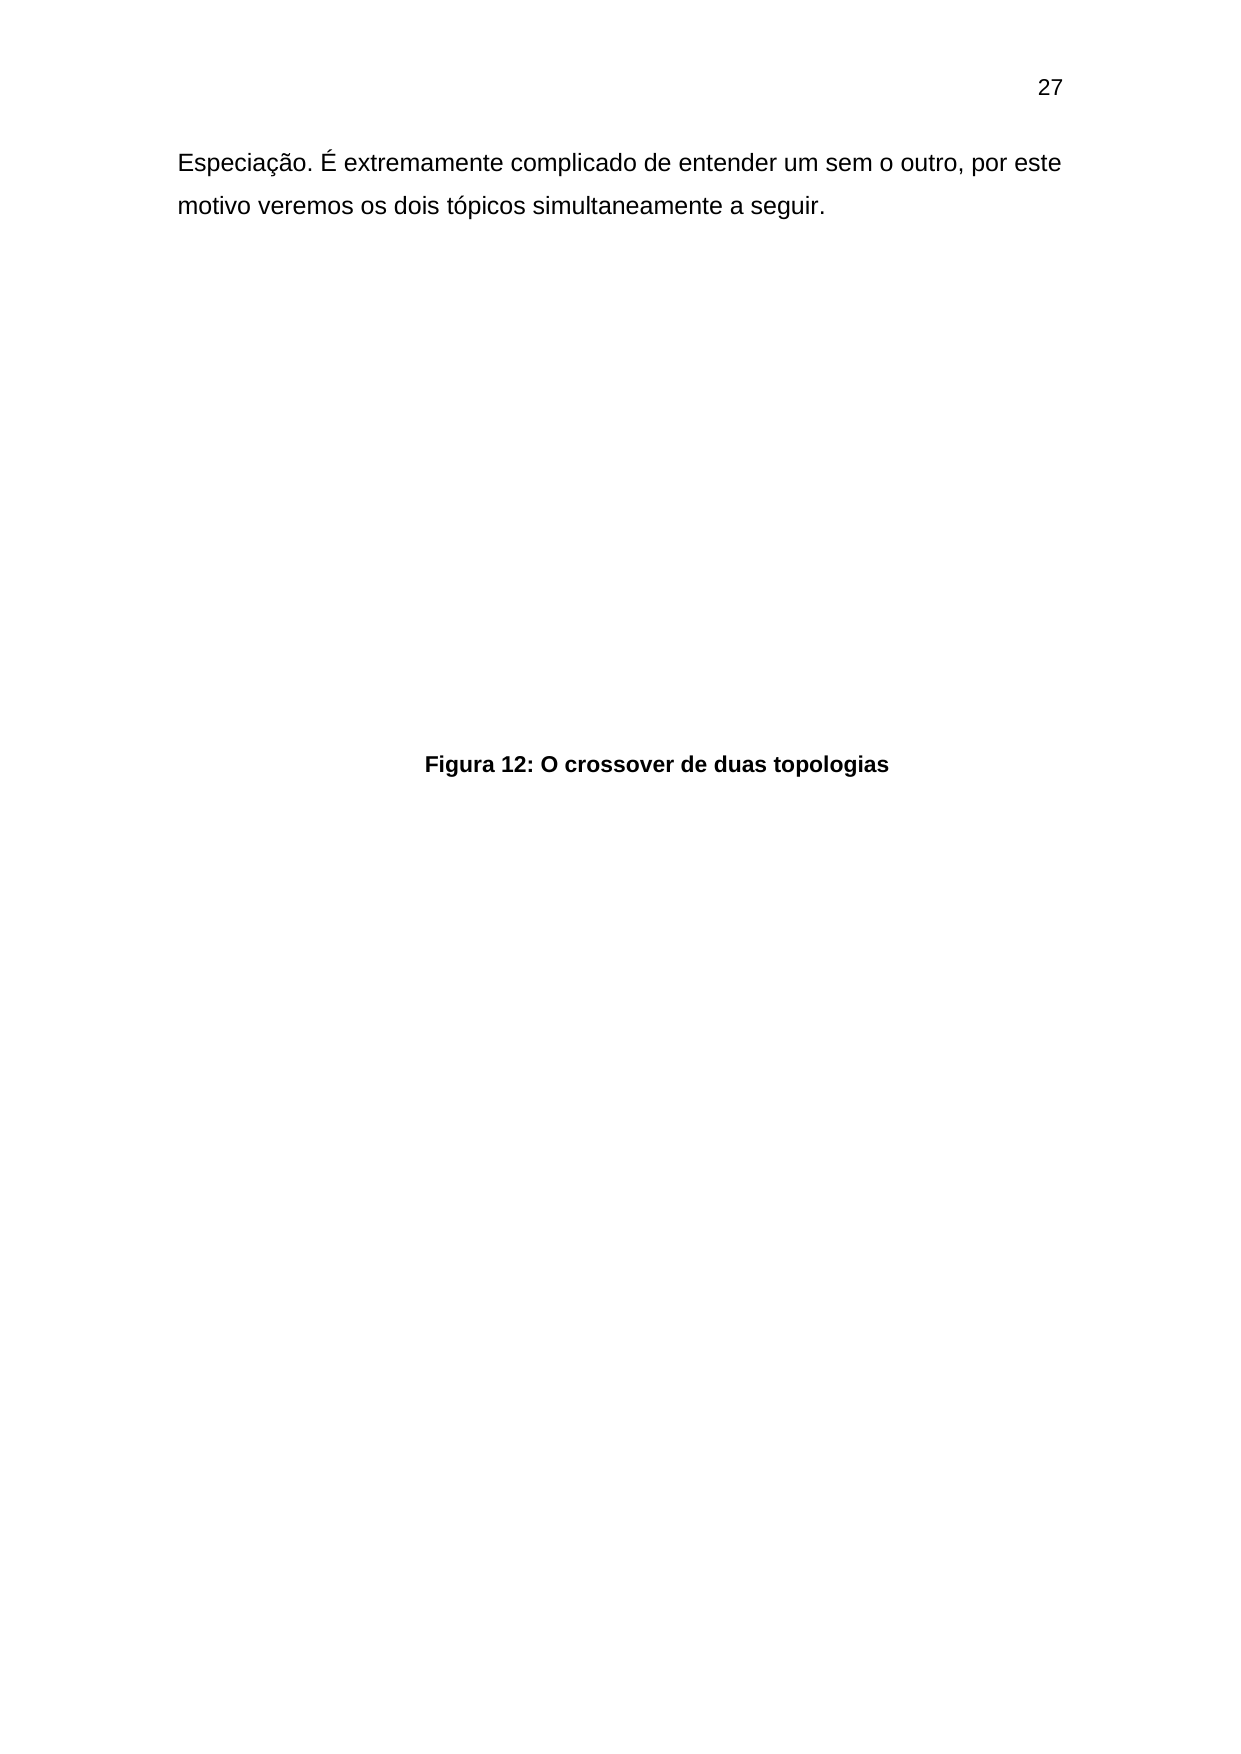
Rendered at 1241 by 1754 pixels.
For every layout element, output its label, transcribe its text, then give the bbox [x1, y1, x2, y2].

text Figura 12: O crossover de duas topologias [177, 751, 1063, 778]
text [177, 148, 1063, 219]
